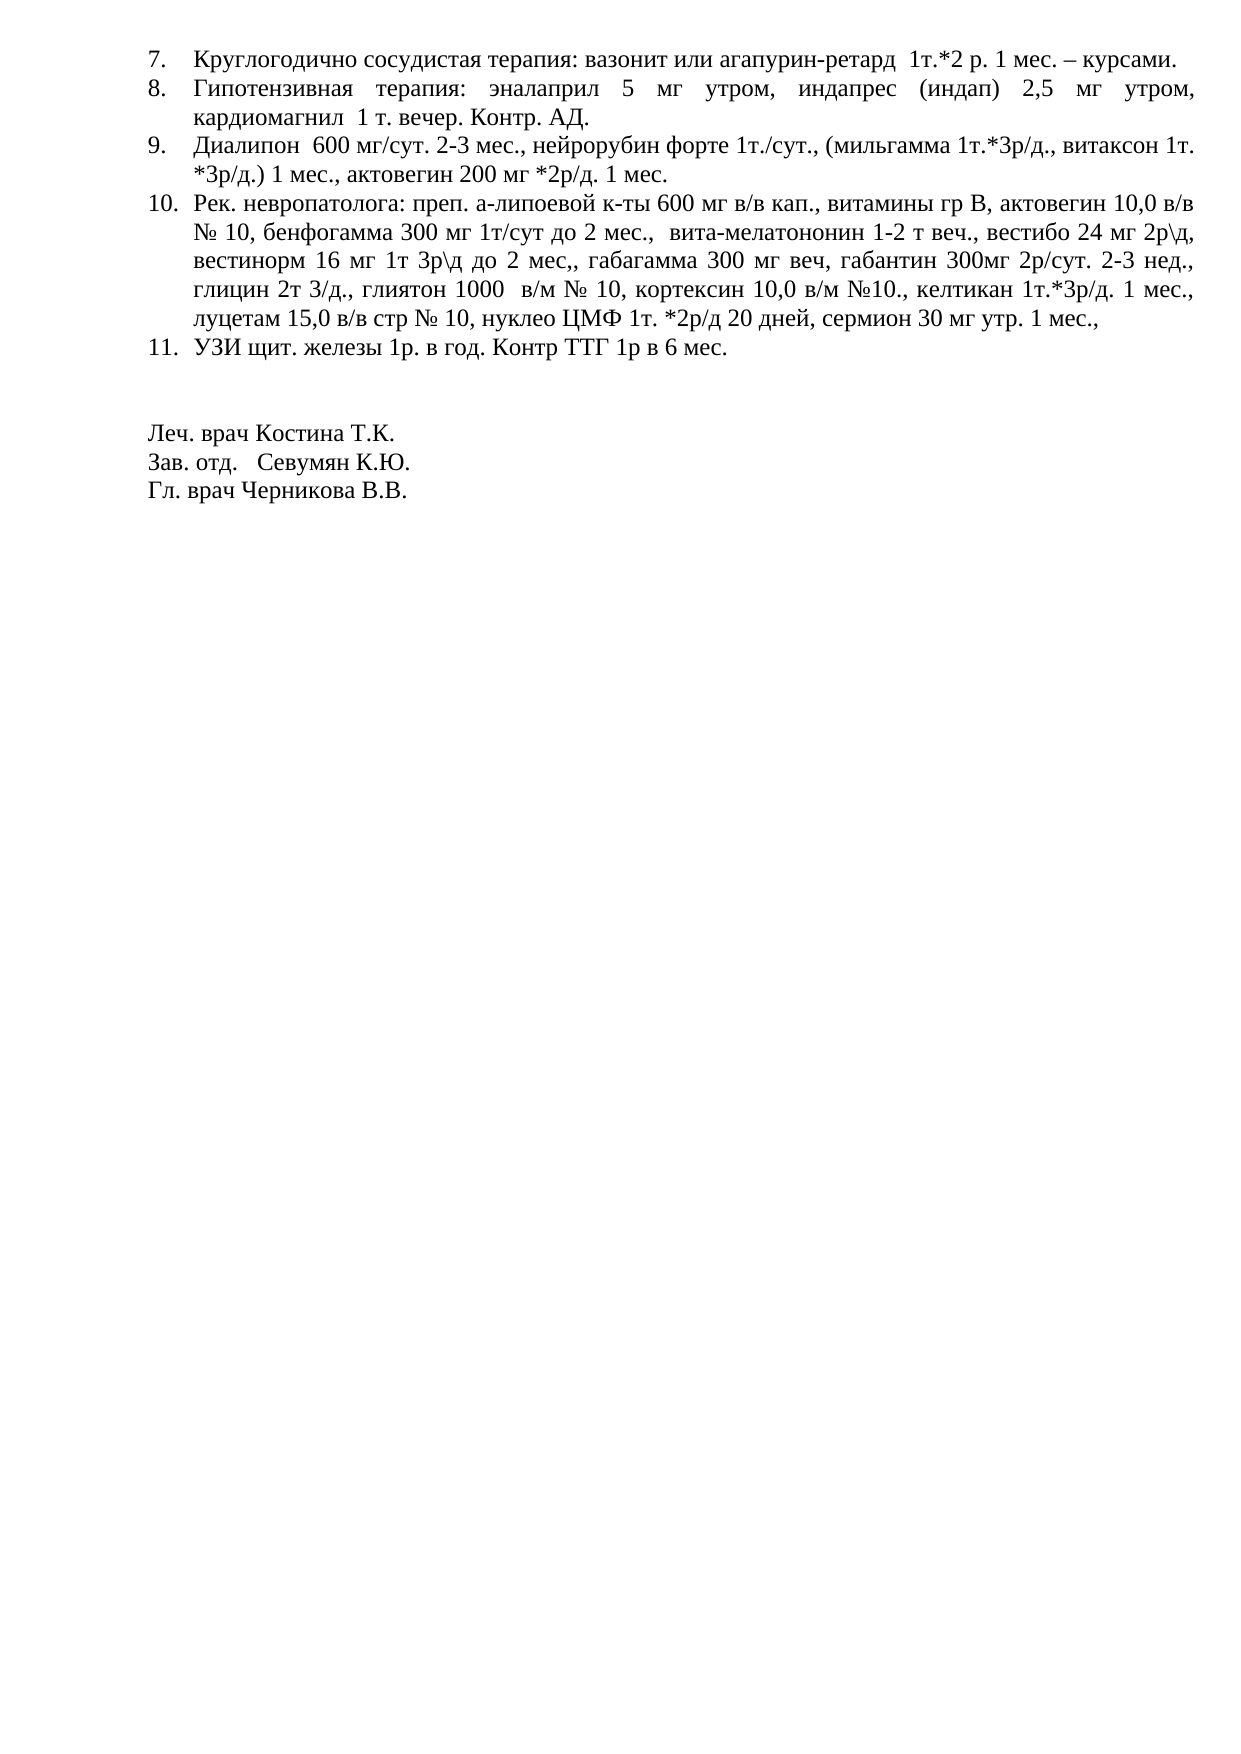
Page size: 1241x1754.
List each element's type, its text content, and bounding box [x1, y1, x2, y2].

text Гл. врач Черникова В.В. [148, 476, 1196, 504]
list Круглогодично сосудистая терапия: вазонит или агапурин-ретард 1т.*2 р. 1 мес. – курсами. [148, 44, 1196, 73]
list Рек. невропатолога: преп. а-липоевой к-ты 600 мг в/в кап., витамины гр В, актовегин 10,0 в/в № 10, бенфогамма 300 мг 1т/сут до 2 мес., вита-мелатононин 1-2 т веч., вестибо 24 мг 2р\д, вестинорм 16 мг 1т 3р\д до 2 мес,, габагамма 300 мг веч, габантин 300мг 2р/сут. 2-3 нед., глицин 2т 3/д., глиятон 1000 в/м № 10, кортексин 10,0 в/м №10., келтикан 1т.*3р/д. 1 мес., луцетам 15,0 в/в стр № 10, нуклео ЦМФ 1т. *2р/д 20 дней, сермион 30 мг утр. 1 мес., [148, 188, 1196, 332]
list 600 мг/сут. 2-3 мес., нейрорубин форте 1т./сут., (мильгамма 1т.*3р/д., витаксон 1т. *3р/д.) 1 мес., актовегин 200 мг *2р/д. 1 мес. [148, 131, 1196, 188]
list УЗИ щит. железы 1р. в год. Контр ТТГ 1р в 6 мес. [148, 332, 1196, 361]
text Леч. врач [148, 418, 1196, 447]
list Гипотензивная терапия: эналаприл 5 мг утром, индапрес (индап) 2,5 мг утром, кардиомагнил 1 т. вечер. Контр. АД. [148, 73, 1196, 131]
